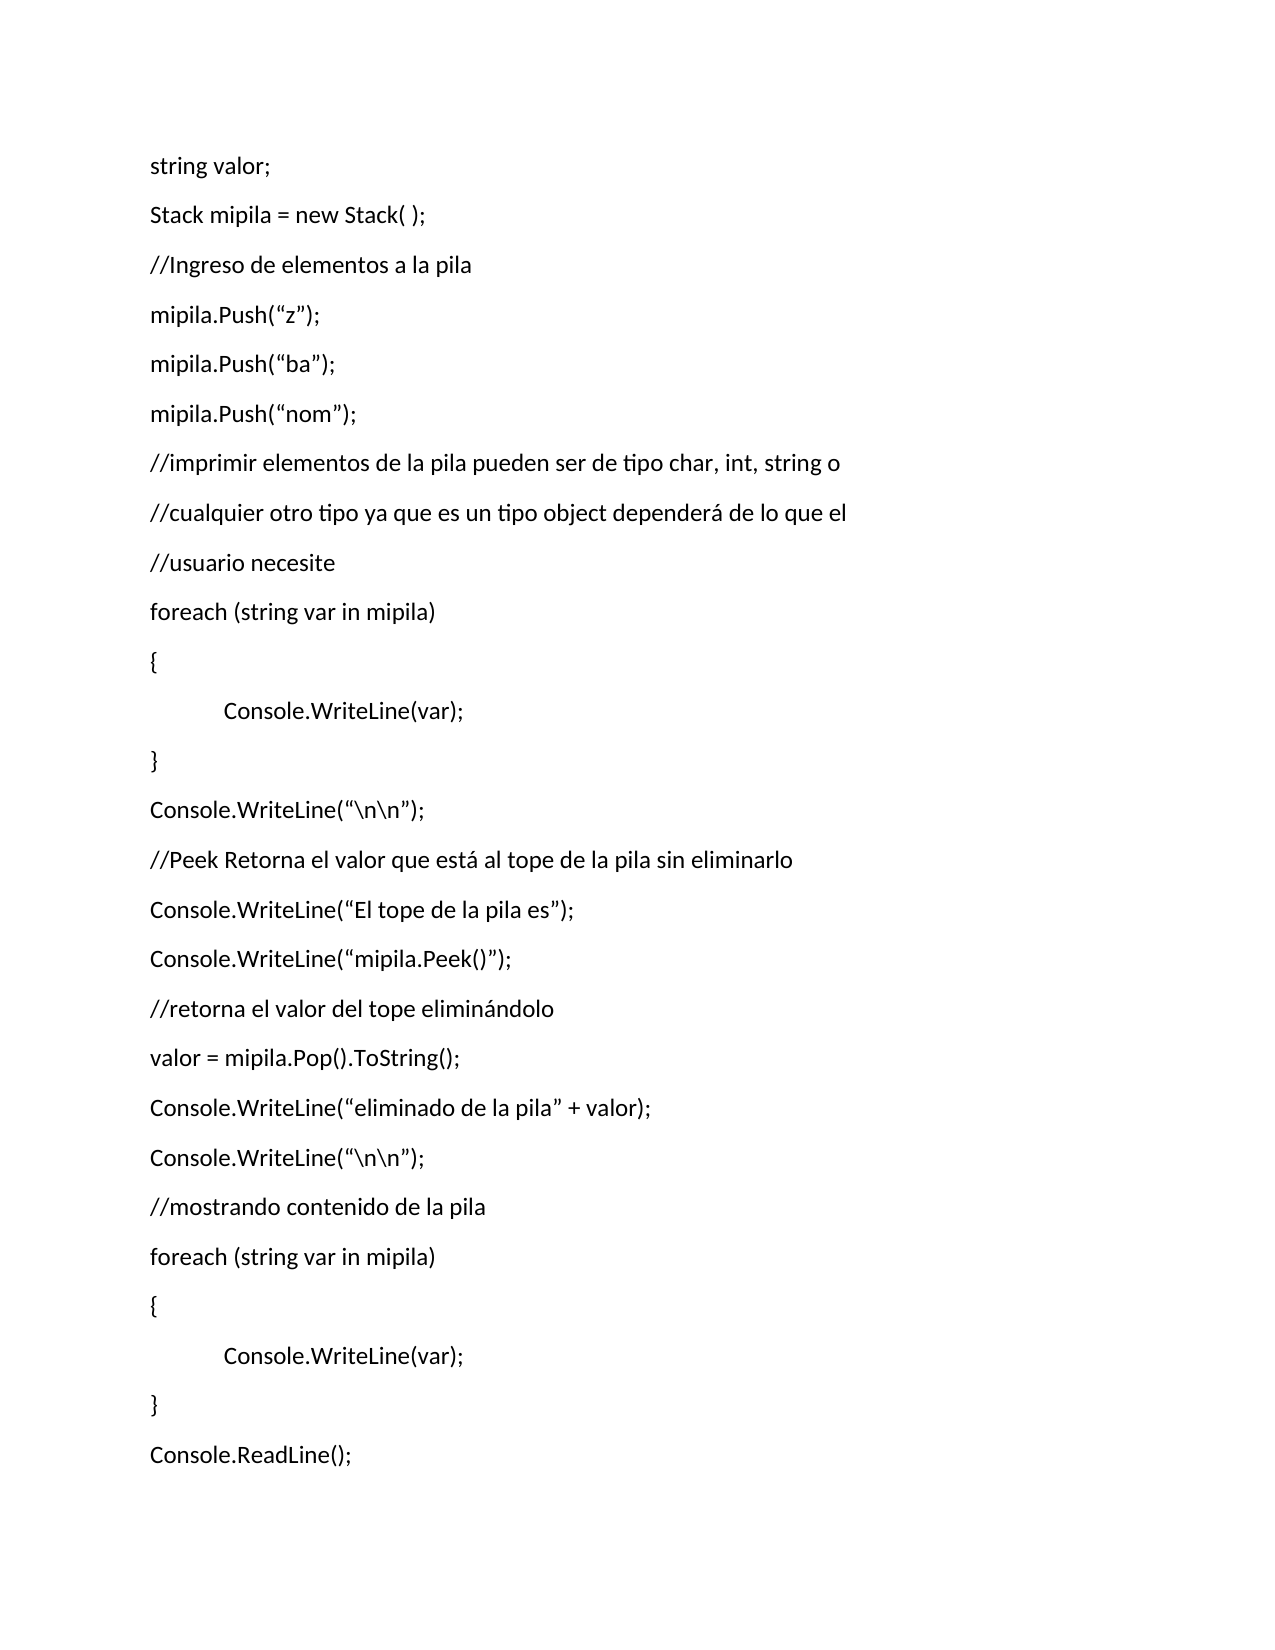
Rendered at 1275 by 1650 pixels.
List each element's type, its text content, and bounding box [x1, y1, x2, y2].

text //cualquier otro tipo ya que es un tipo object dependerá de lo que el [150, 497, 1125, 528]
text Console.WriteLine(var); [150, 1340, 1125, 1371]
text //Peek Retorna el valor que está al tope de la pila sin eliminarlo [150, 844, 1125, 875]
text //imprimir elementos de la pila pueden ser de tipo char, int, string o [150, 447, 1125, 478]
text } [150, 1389, 1125, 1420]
text Stack mipila = new Stack( ); [150, 199, 1125, 230]
text foreach (string var in mipila) [150, 596, 1125, 627]
text { [150, 646, 1125, 676]
text valor = mipila.Pop().ToString(); [150, 1042, 1125, 1073]
text Console.ReadLine(); [150, 1439, 1125, 1470]
text Console.WriteLine(“\n\n”); [150, 794, 1125, 825]
text //retorna el valor del tope eliminándolo [150, 993, 1125, 1023]
text Console.WriteLine(“\n\n”); [150, 1142, 1125, 1172]
text { [150, 1290, 1125, 1321]
text string valor; [150, 150, 1125, 181]
text //Ingreso de elementos a la pila [150, 249, 1125, 280]
text foreach (string var in mipila) [150, 1241, 1125, 1271]
text Console.WriteLine(“El tope de la pila es”); [150, 894, 1125, 924]
text mipila.Push(“nom”); [150, 398, 1125, 428]
text } [150, 745, 1125, 776]
text Console.WriteLine(“eliminado de la pila” + valor); [150, 1092, 1125, 1123]
text Console.WriteLine(“mipila.Peek()”); [150, 943, 1125, 974]
text mipila.Push(“z”); [150, 299, 1125, 329]
text //usuario necesite [150, 547, 1125, 577]
text mipila.Push(“ba”); [150, 348, 1125, 379]
text Console.WriteLine(var); [150, 695, 1125, 726]
text //mostrando contenido de la pila [150, 1191, 1125, 1222]
